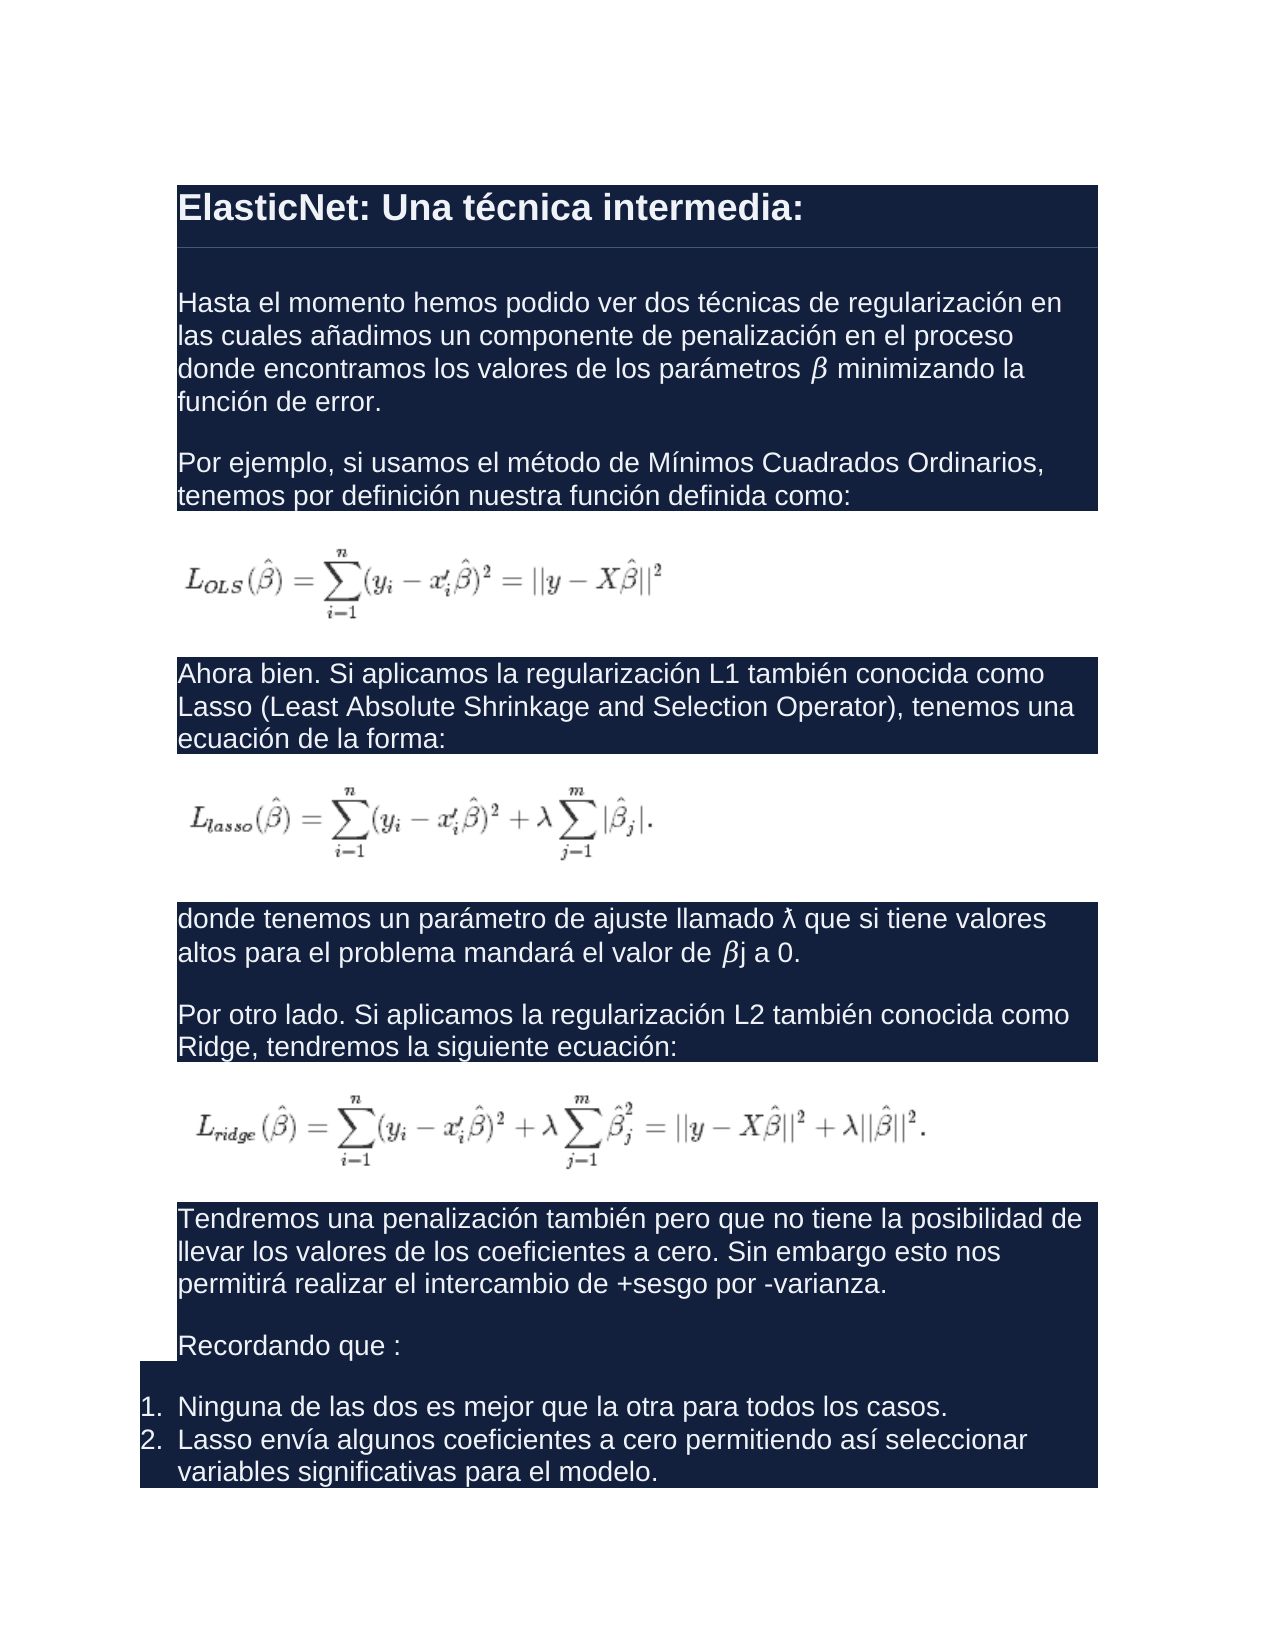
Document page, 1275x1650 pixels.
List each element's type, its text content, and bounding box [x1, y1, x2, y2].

picture [177, 1091, 939, 1174]
text Ahora bien. Si aplicamos la regularización L1 también conocida como Lasso (Least Absolute Shrinkage and Selection Operator), tenemos una ecuación de la forma: [177, 657, 1098, 754]
text Por otro lado. Si aplicamos la regularización L2 también conocida como Ridge, tendremos la siguiente ecuación: [177, 998, 1098, 1062]
text ElasticNet: Una técnica intermedia: [177, 185, 1098, 247]
picture [177, 783, 663, 873]
text Por ejemplo, si usamos el método de Mínimos Cuadrados Ordinarios, tenemos por definición nuestra función definida como: [177, 446, 1098, 511]
list Lasso envía algunos coeficientes a cero permitiendo así seleccionar variables significativas para el modelo. [140, 1423, 1098, 1488]
text donde tenemos un parámetro de ajuste llamado ƛ que si tiene valores altos para el problema mandará el valor de 𝛽j a 0. [177, 902, 1098, 968]
picture [177, 540, 669, 628]
list Ninguna de las dos es mejor que la otra para todos los casos. [140, 1390, 1098, 1423]
text Recordando que : [177, 1329, 1098, 1361]
text Hasta el momento hemos podido ver dos técnicas de regularización en las cuales añadimos un componente de penalización en el proceso donde encontramos los valores de los parámetros 𝛽 minimizando la función de error. [177, 286, 1098, 417]
text Tendremos una penalización también pero que no tiene la posibilidad de llevar los valores de los coeficientes a cero. Sin embargo esto nos permitirá realizar el intercambio de +sesgo por -varianza. [177, 1202, 1098, 1300]
